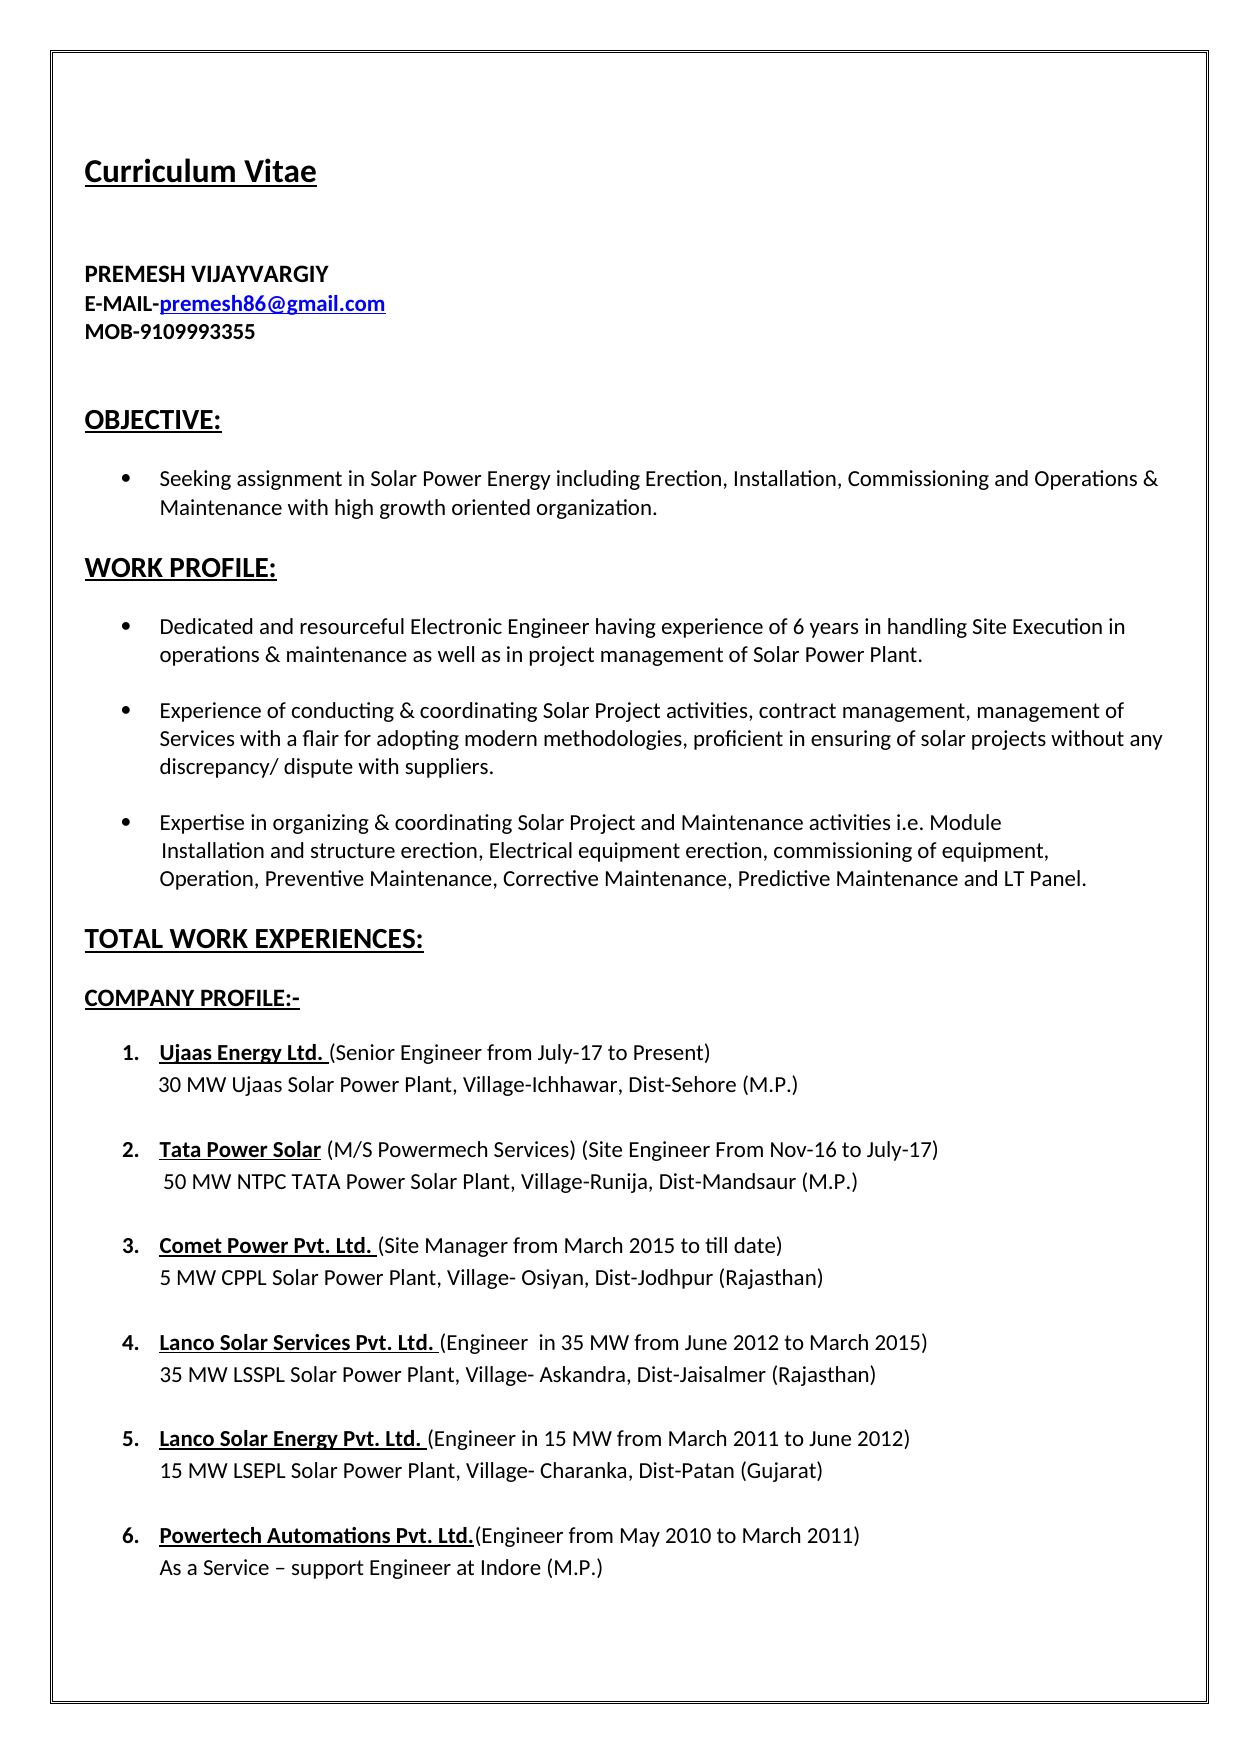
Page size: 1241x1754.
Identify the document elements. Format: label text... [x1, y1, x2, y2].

list Experience of conducting & coordinating Solar Project activities, contract management, management of [122, 696, 1206, 724]
list Comet Power Pvt. Ltd. (Site Manager from March 2015 to till date) [122, 1231, 1206, 1259]
text OBJECTIVE: [84, 401, 1206, 437]
text WORK PROFILE: [84, 549, 1206, 584]
list Expertise in organizing & coordinating Solar Project and Maintenance activities i.e. Module [122, 808, 1206, 836]
text E-MAIL-premesh86@gmail.com [84, 289, 1206, 317]
list Powertech Automations Pvt. Ltd.(Engineer from May 2010 to March 2011) [122, 1521, 1206, 1549]
list Seeking assignment in Solar Power Energy including Erection, Installation, Commissioning and Operations & Maintenance with high growth oriented organization. [122, 464, 1206, 521]
text PREMESH VIJAYVARGIY [84, 258, 1206, 289]
list 15 MW LSEPL Solar Power Plant, Village- Charanka, Dist-Patan (Gujarat) [159, 1457, 1206, 1484]
list Lanco Solar Energy Pvt. Ltd. (Engineer in 15 MW from March 2011 to June 2012) [122, 1424, 1206, 1452]
text Curriculum Vitae [56, 150, 1206, 191]
text TOTAL WORK EXPERIENCES: [84, 921, 1206, 956]
text COMPANY PROFILE:- [84, 982, 1206, 1013]
list 5 MW CPPL Solar Power Plant, Village- Osiyan, Dist-Jodhpur (Rajasthan) [159, 1263, 1206, 1291]
list 50 MW NTPC TATA Power Solar Plant, Village-Runija, Dist-Mandsaur (M.P.) [122, 1167, 1206, 1195]
list 30 MW Ujaas Solar Power Plant, Village-Ichhawar, Dist-Sehore (M.P.) [122, 1070, 1206, 1098]
list As a Service – support Engineer at Indore (M.P.) [159, 1553, 1206, 1581]
list Tata Power Solar (M/S Powermech Services) (Site Engineer From Nov-16 to July-17) [122, 1135, 1206, 1163]
text Installation and structure erection, Electrical equipment erection, commissioning of equipment, Operation, Preventive Maintenance, Corrective Maintenance, Predictive Maintenance and LT Panel. [159, 836, 1206, 892]
list Dedicated and resourceful Electronic Engineer having experience of 6 years in handling Site Execution in operations & maintenance as well as in project management of Solar Power Plant. [122, 612, 1206, 668]
text Services with a flair for adopting modern methodologies, proficient in ensuring of solar projects without any discrepancy/ dispute with suppliers. [159, 724, 1206, 780]
list 35 MW LSSPL Solar Power Plant, Village- Askandra, Dist-Jaisalmer (Rajasthan) [159, 1360, 1206, 1388]
list Ujaas Energy Ltd. (Senior Engineer from July-17 to Present) [122, 1038, 1206, 1066]
text MOB-9109993355 [84, 317, 1206, 345]
list Lanco Solar Services Pvt. Ltd. (Engineer in 35 MW from June 2012 to March 2015) [122, 1328, 1206, 1356]
